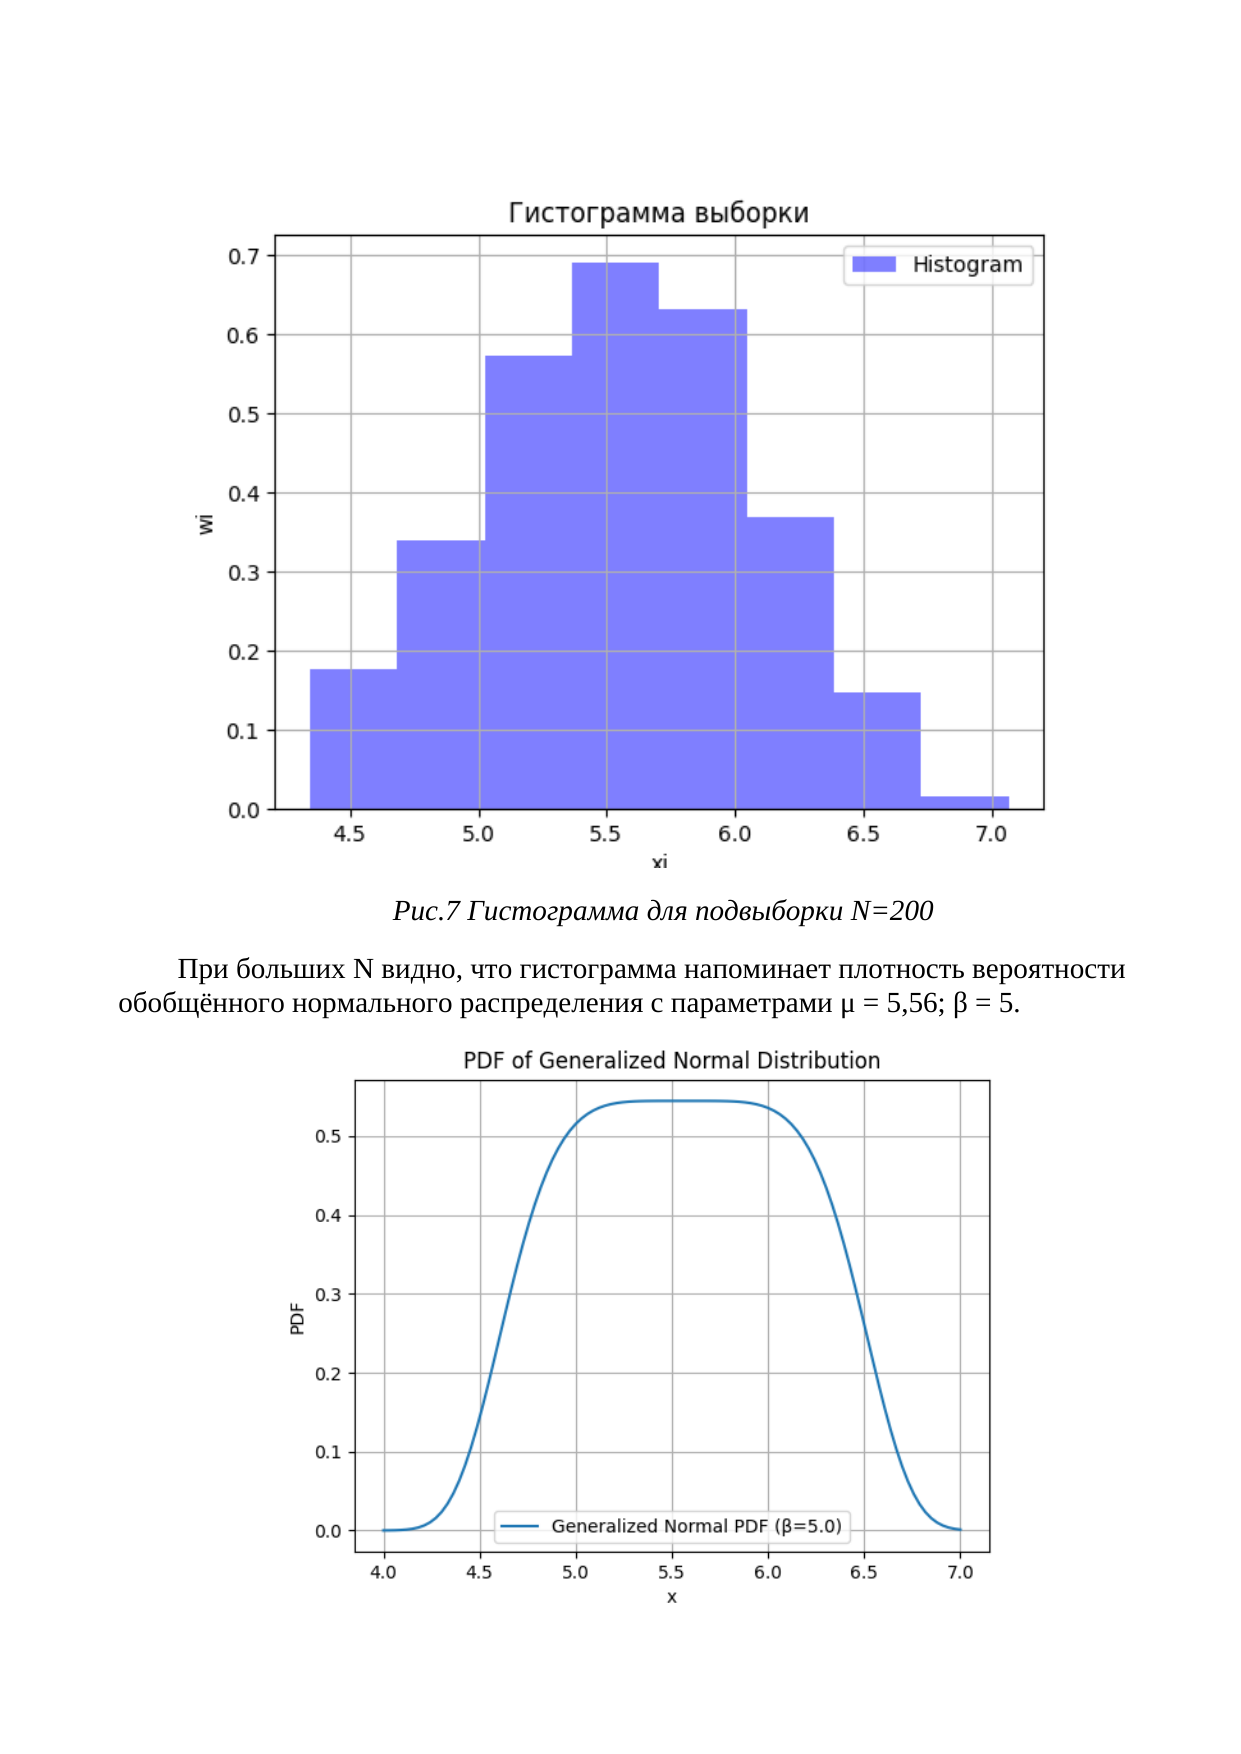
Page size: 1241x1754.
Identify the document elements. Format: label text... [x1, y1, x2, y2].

text При больших N видно, что гистограмма напоминает плотность вероятности обобщённого нормального распределения с параметрами μ = 5,56; β = 5. [118, 951, 1152, 1018]
text Рис.7 Гистограмма для подвыборки N=200 [118, 893, 1152, 926]
picture [269, 1043, 1060, 1617]
picture [177, 176, 1152, 868]
